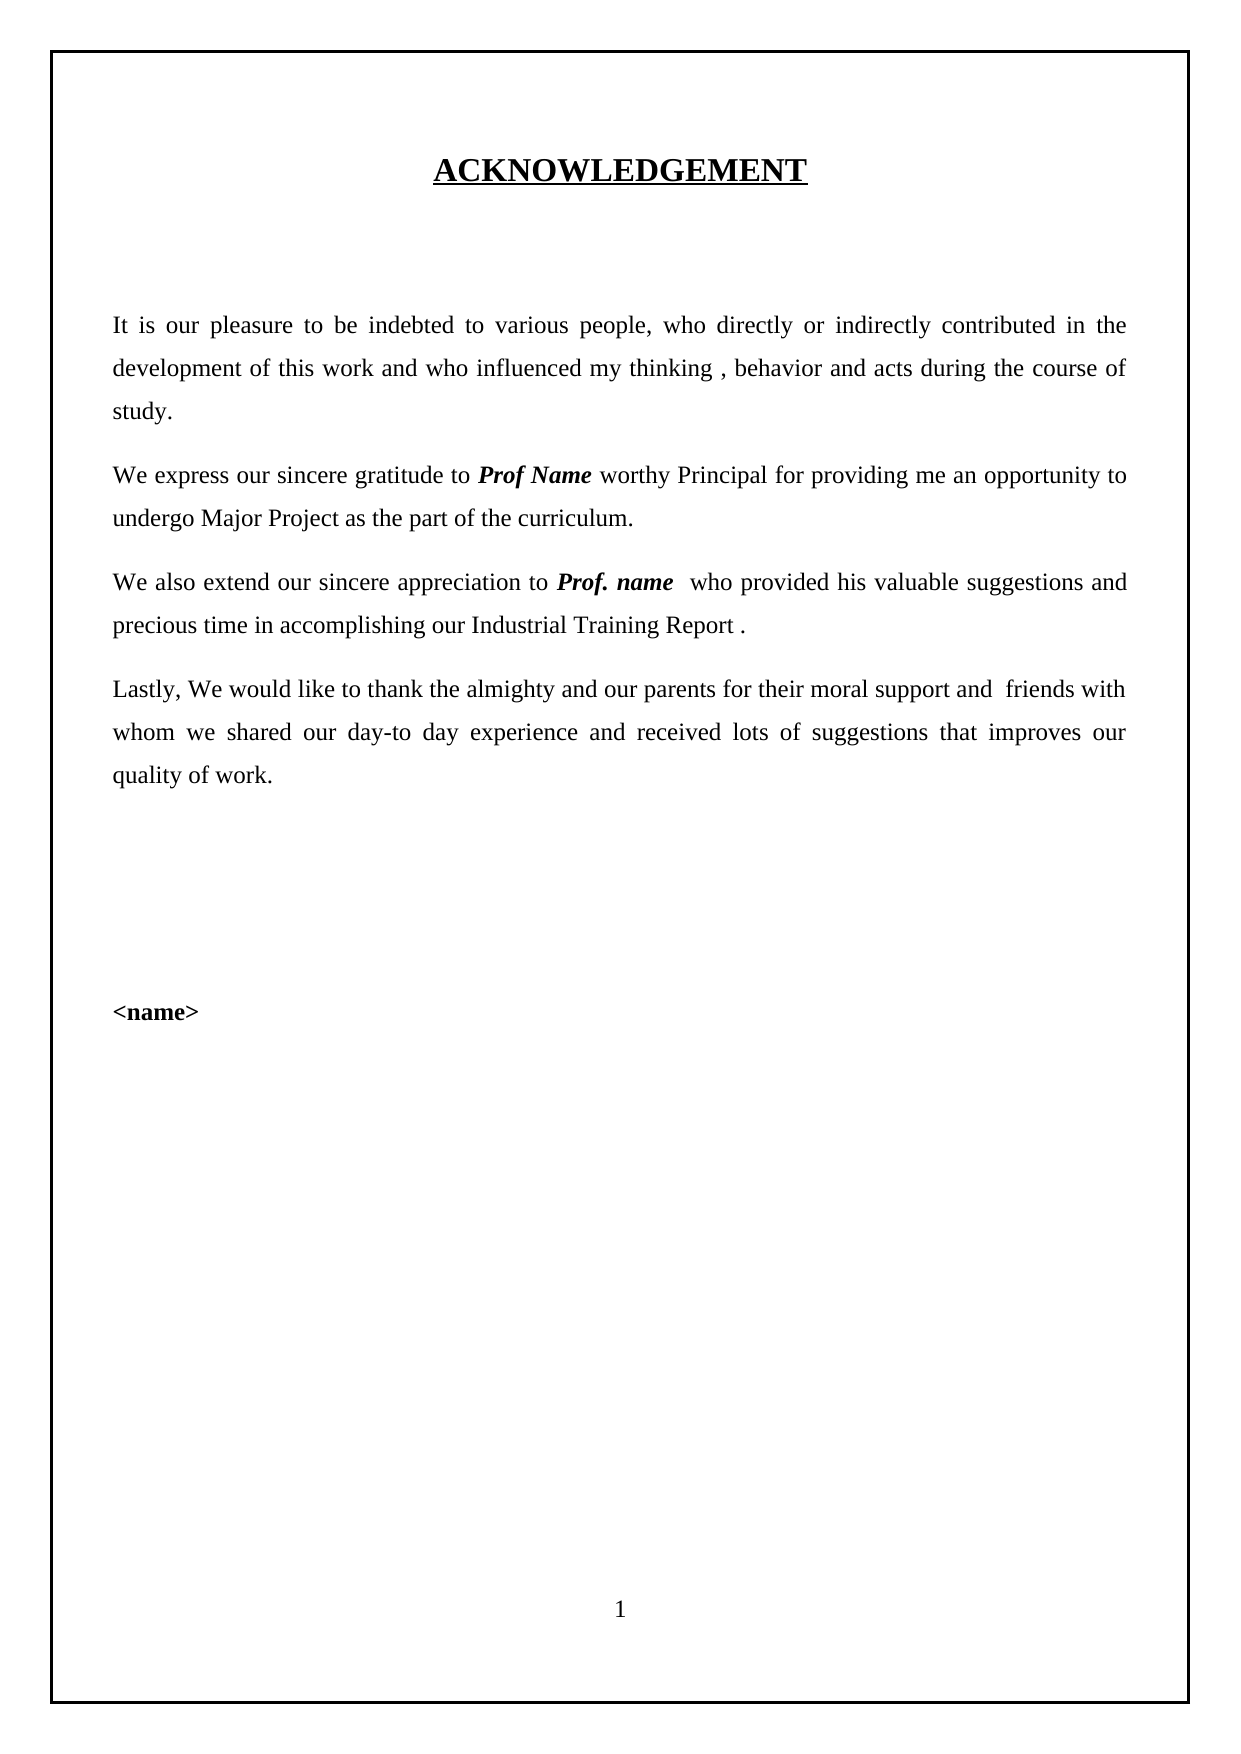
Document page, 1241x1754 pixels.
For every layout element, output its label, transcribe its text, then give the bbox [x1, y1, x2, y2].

text ACKNOWLEDGEMENT [112, 150, 1128, 231]
text Lastly, We would like to thank the almighty and our parents for their moral support and friends with whom we shared our day-to day experience and received lots of suggestions that improves our quality of work. [112, 674, 1128, 789]
text We express our sincere gratitude to Prof Name worthy Principal for providing me an opportunity to undergo Major Project as the part of the curriculum. [112, 460, 1128, 532]
text It is our pleasure to be indebted to various people, who directly or indirectly contributed in the development of this work and who influenced my thinking , behavior and acts during the course of study. [112, 310, 1128, 425]
text We also extend our sincere appreciation to Prof. name who provided his valuable suggestions and precious time in accomplishing our Industrial Training Report . [112, 567, 1128, 639]
text <name> [112, 997, 1128, 1026]
